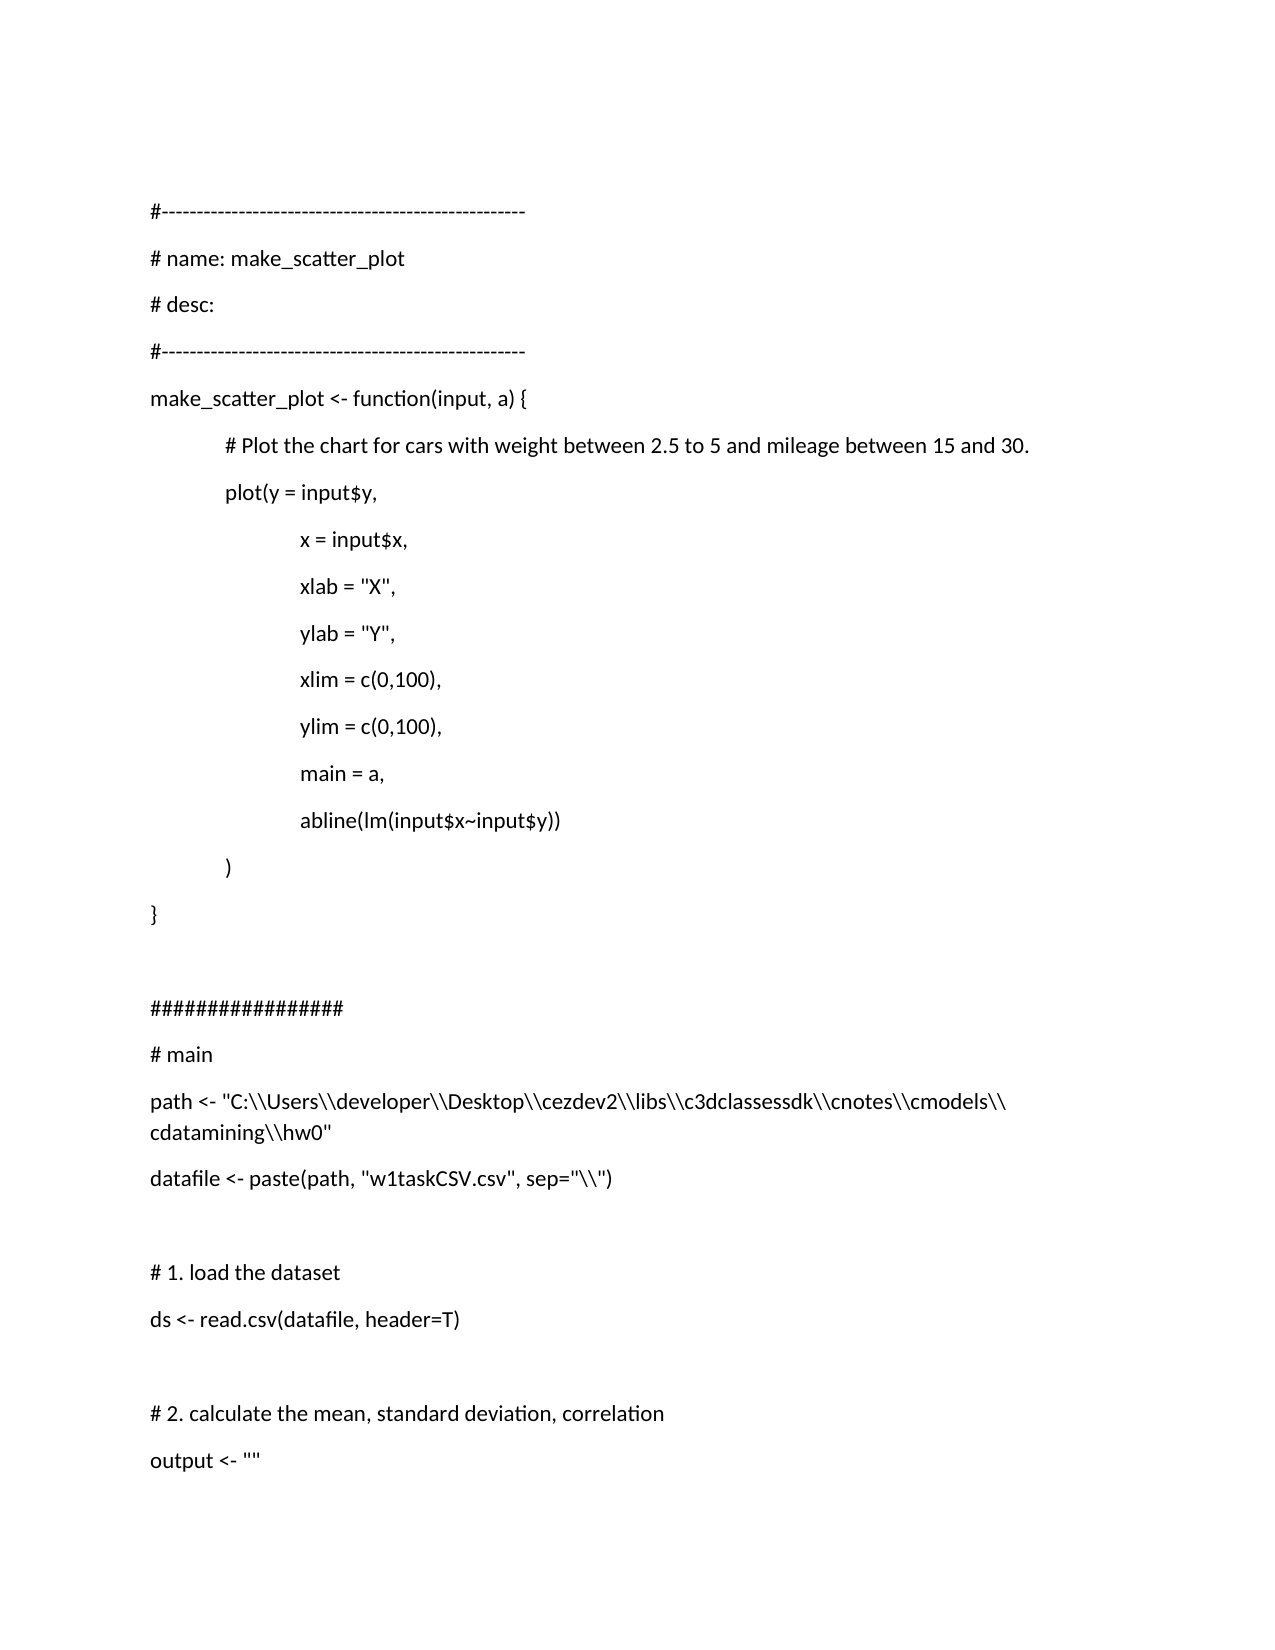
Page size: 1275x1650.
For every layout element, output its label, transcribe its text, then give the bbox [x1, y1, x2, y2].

text # main [150, 1041, 1125, 1069]
text abline(lm(input$x~input$y)) [150, 806, 1125, 834]
text } [150, 900, 1125, 928]
text datafile <- paste(path, "w1taskCSV.csv", sep="\\") [150, 1164, 1125, 1193]
text path <- "C:\\Users\\developer\\Desktop\\cezdev2\\libs\\c3dclassessdk\\cnotes\\cmodels\\cdatamining\\hw0" [150, 1087, 1125, 1146]
text xlab = "X", [150, 572, 1125, 600]
text # 2. calculate the mean, standard deviation, correlation [150, 1399, 1125, 1427]
text make_scatter_plot <- function(input, a) { [150, 384, 1125, 412]
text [150, 197, 1125, 225]
text # Plot the chart for cars with weight between 2.5 to 5 and mileage between 15 and 30. [150, 431, 1125, 459]
text # name: make_scatter_plot [150, 244, 1125, 272]
text output <- "" [150, 1446, 1125, 1474]
text ################# [150, 994, 1125, 1022]
text ds <- read.csv(datafile, header=T) [150, 1305, 1125, 1333]
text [150, 337, 1125, 366]
text ) [150, 853, 1125, 881]
text x = input$x, [150, 525, 1125, 553]
text # desc: [150, 291, 1125, 319]
text plot(y = input$y, [150, 478, 1125, 506]
text # 1. load the dataset [150, 1258, 1125, 1286]
text ylab = "Y", [150, 619, 1125, 647]
text ylim = c(0,100), [150, 712, 1125, 741]
text xlim = c(0,100), [150, 666, 1125, 694]
text main = a, [150, 759, 1125, 787]
